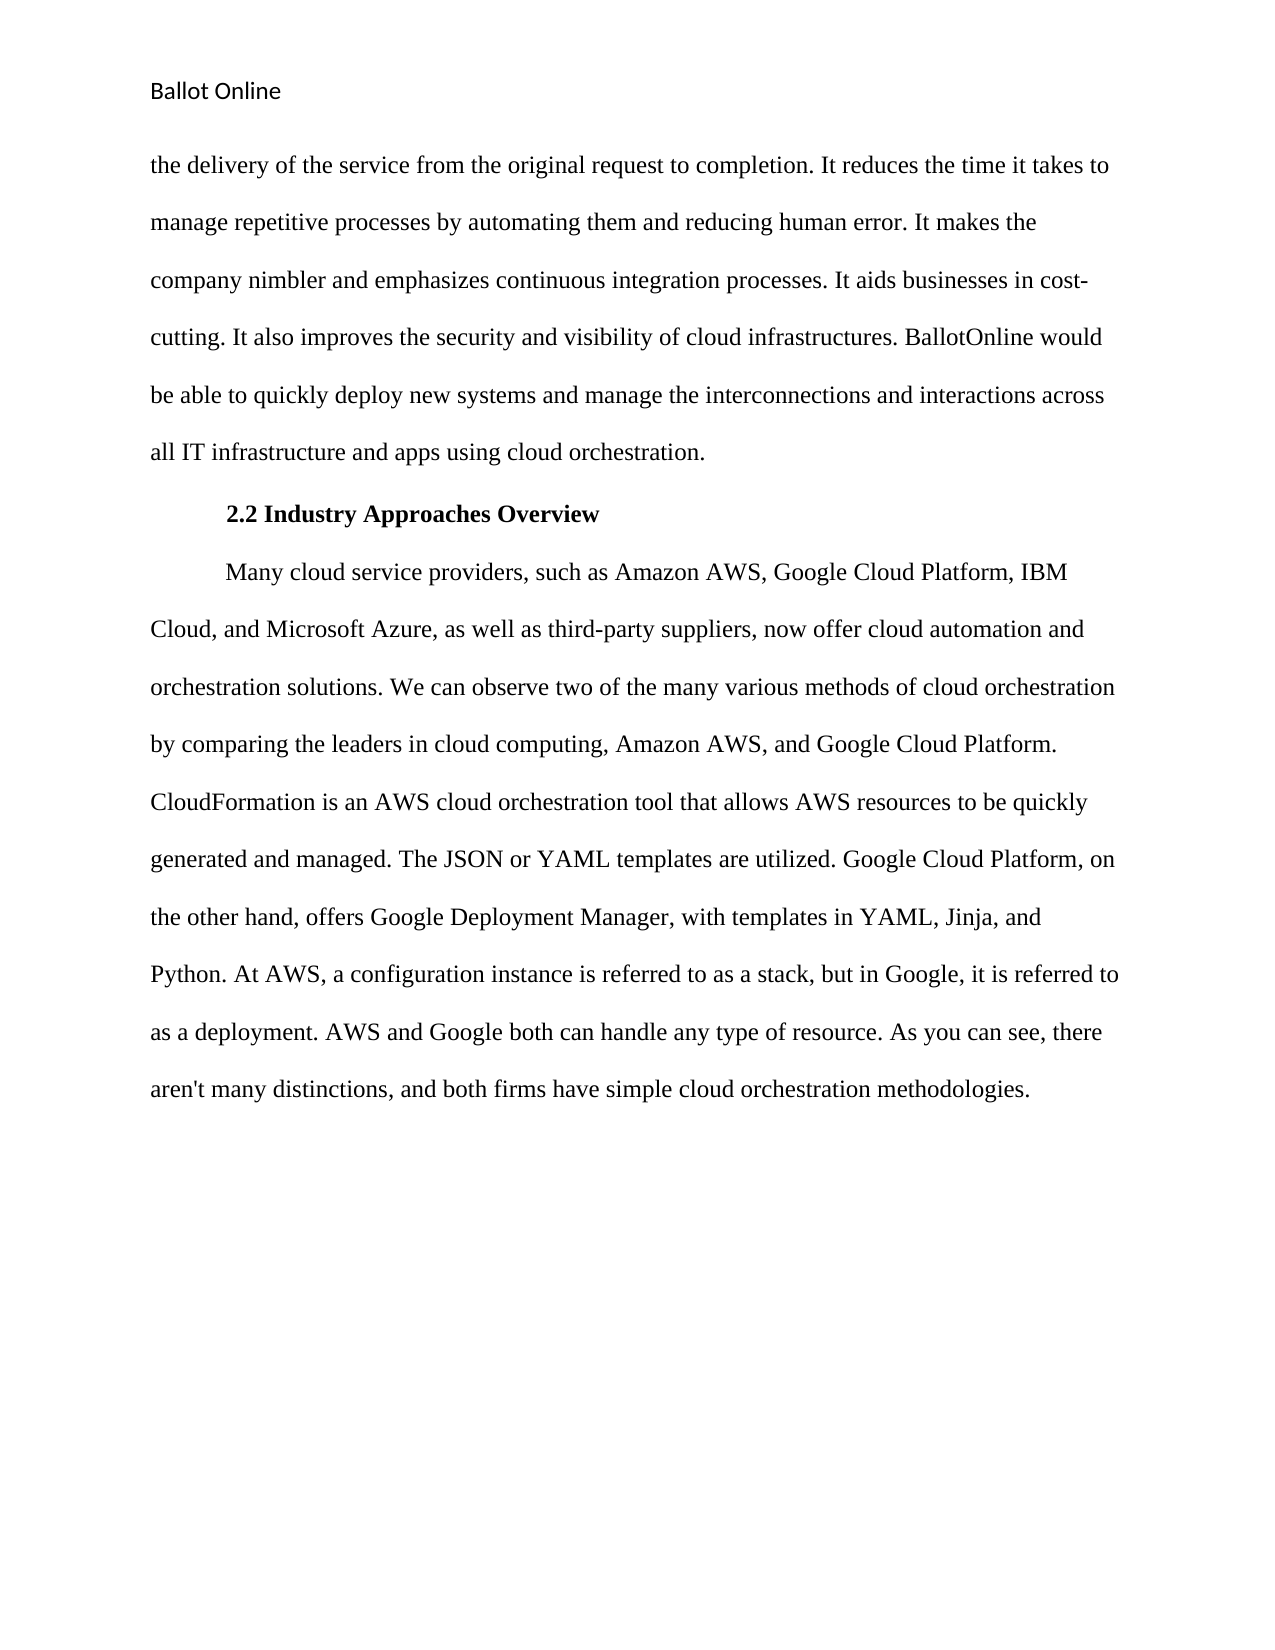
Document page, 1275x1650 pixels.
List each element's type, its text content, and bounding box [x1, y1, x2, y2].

subtitle 2.2 Industry Approaches Overview [151, 499, 1125, 528]
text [150, 150, 1125, 466]
text Many cloud service providers, such as Amazon AWS, Google Cloud Platform, IBM Cloud, and Microsoft Azure, as well as third-party suppliers, now offer cloud automation and orchestration solutions. We can observe two of the many various methods of cloud orchestration by comparing the leaders in cloud computing, Amazon AWS, and Google Cloud Platform. CloudFormation is an AWS cloud orchestration tool that allows AWS resources to be quickly generated and managed. The JSON or YAML templates are utilized. Google Cloud Platform, on the other hand, offers Google Deployment Manager, with templates in YAML, Jinja, and Python. At AWS, a configuration instance is referred to as a stack, but in Google, it is referred to as a deployment. AWS and Google both can handle any type of resource. As you can see, there aren't many distinctions, and both firms have simple cloud orchestration methodologies. [150, 557, 1125, 1103]
